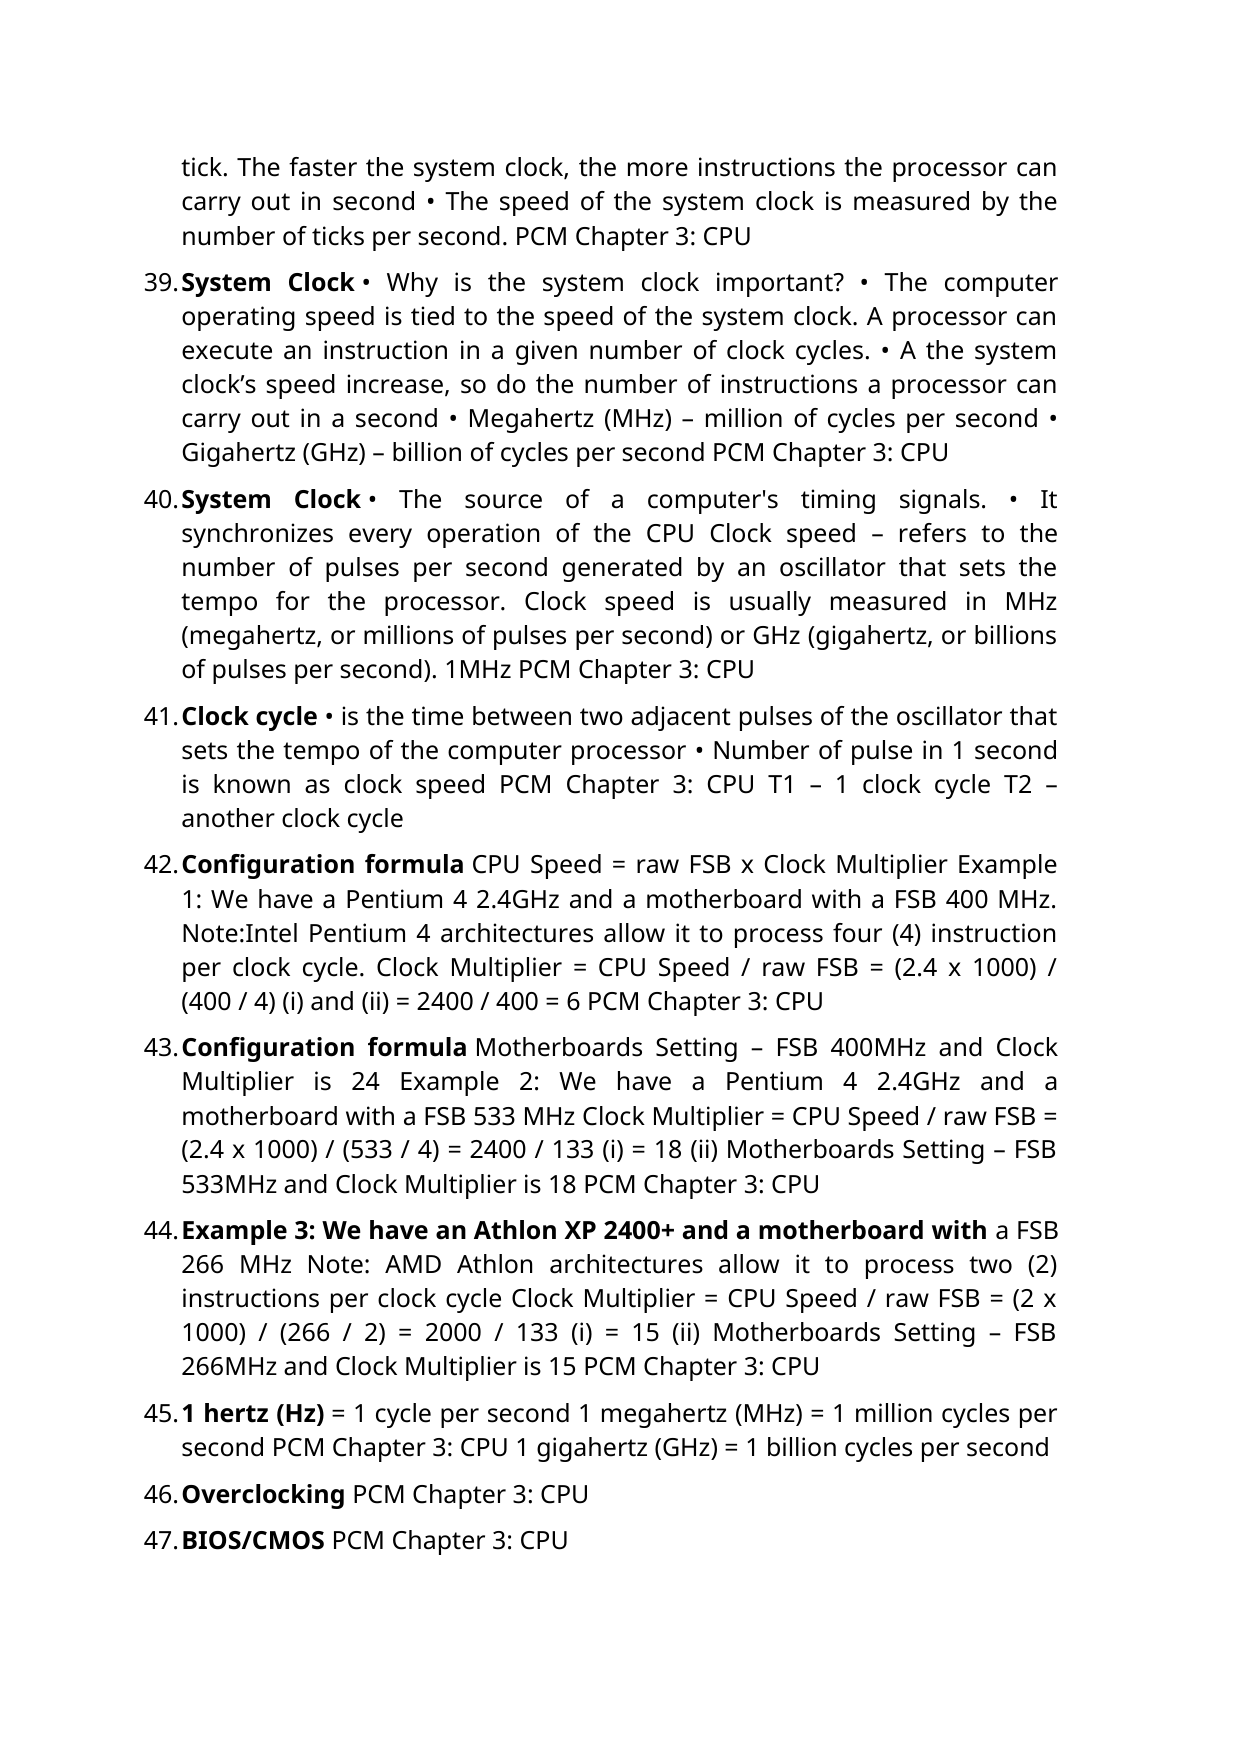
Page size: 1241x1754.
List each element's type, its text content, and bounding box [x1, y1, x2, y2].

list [144, 150, 1059, 252]
list Example 3: We have an Athlon XP 2400+ and a motherboard with a FSB 266 MHz Note: AMD Athlon architectures allow it to process two (2) instructions per clock cycle Clock Multiplier = CPU Speed / raw FSB = (2 x 1000) / (266 / 2) = 2000 / 133 (i) = 15 (ii) Motherboards Setting – FSB 266MHz and Clock Multiplier is 15 PCM Chapter 3: CPU [144, 1213, 1059, 1383]
list BIOS/CMOS PCM Chapter 3: CPU [144, 1523, 1059, 1557]
list Overclocking PCM Chapter 3: CPU [144, 1476, 1059, 1510]
list System Clock • The source of a computer's timing signals. • It synchronizes every operation of the CPU Clock speed – refers to the number of pulses per second generated by an oscillator that sets the tempo for the processor. Clock speed is usually measured in MHz (megahertz, or millions of pulses per second) or GHz (gigahertz, or billions of pulses per second). 1MHz PCM Chapter 3: CPU [144, 482, 1059, 686]
list Configuration formula CPU Speed = raw FSB x Clock Multiplier Example 1: We have a Pentium 4 2.4GHz and a motherboard with a FSB 400 MHz. Note:Intel Pentium 4 architectures allow it to process four (4) instruction per clock cycle. Clock Multiplier = CPU Speed / raw FSB = (2.4 x 1000) / (400 / 4) (i) and (ii) = 2400 / 400 = 6 PCM Chapter 3: CPU [144, 847, 1059, 1017]
list Clock cycle • is the time between two adjacent pulses of the oscillator that sets the tempo of the computer processor • Number of pulse in 1 second is known as clock speed PCM Chapter 3: CPU T1 – 1 clock cycle T2 – another clock cycle [144, 698, 1059, 835]
list 1 hertz (Hz) = 1 cycle per second 1 megahertz (MHz) = 1 million cycles per second PCM Chapter 3: CPU 1 gigahertz (GHz) = 1 billion cycles per second [144, 1396, 1059, 1464]
list System Clock • Why is the system clock important? • The computer operating speed is tied to the speed of the system clock. A processor can execute an instruction in a given number of clock cycles. • A the system clock’s speed increase, so do the number of instructions a processor can carry out in a second • Megahertz (MHz) – million of cycles per second • Gigahertz (GHz) – billion of cycles per second PCM Chapter 3: CPU [144, 265, 1059, 469]
list Configuration formula Motherboards Setting – FSB 400MHz and Clock Multiplier is 24 Example 2: We have a Pentium 4 2.4GHz and a motherboard with a FSB 533 MHz Clock Multiplier = CPU Speed / raw FSB = (2.4 x 1000) / (533 / 4) = 2400 / 133 (i) = 18 (ii) Motherboards Setting – FSB 533MHz and Clock Multiplier is 18 PCM Chapter 3: CPU [144, 1030, 1059, 1200]
